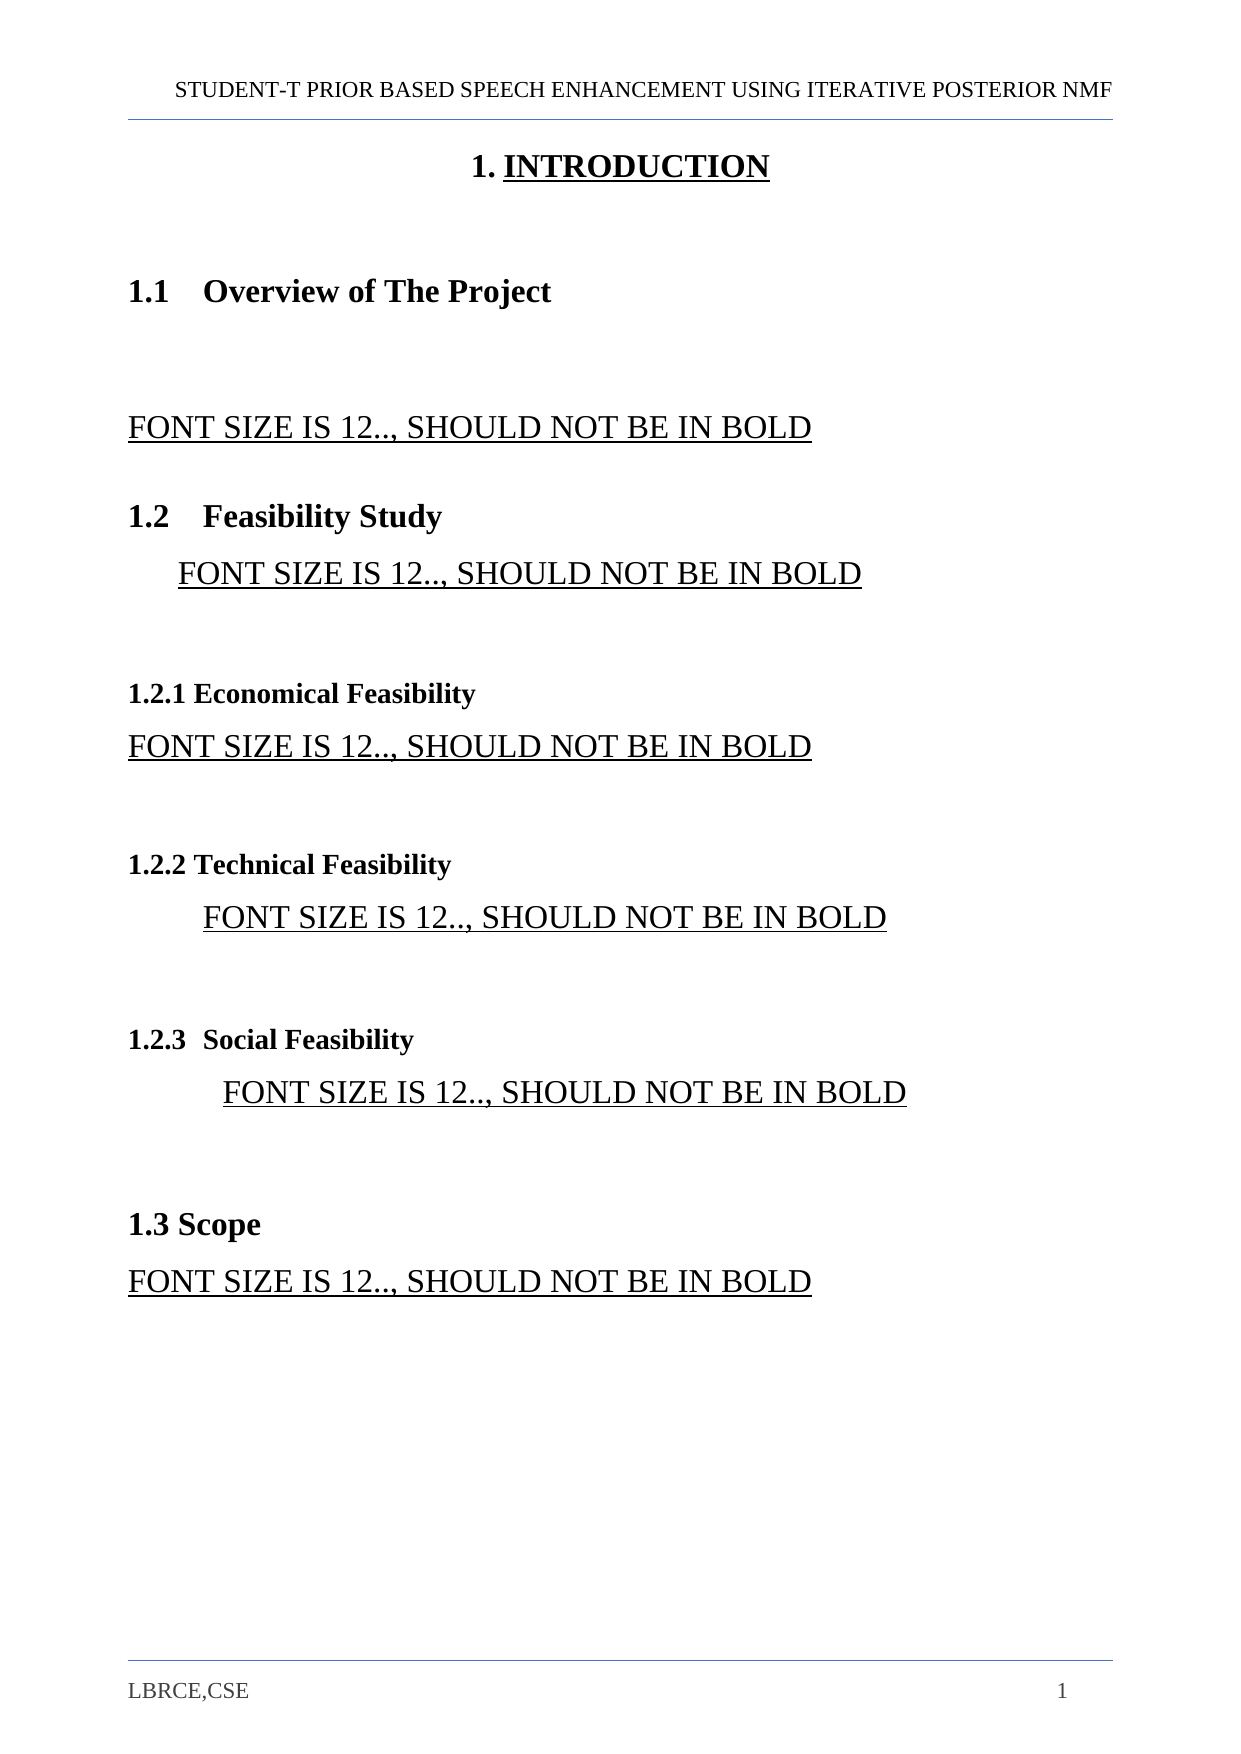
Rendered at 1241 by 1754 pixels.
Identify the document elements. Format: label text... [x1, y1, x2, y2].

text 1.3 Scope [128, 1204, 1113, 1242]
text 1.2.2 Technical Feasibility [128, 847, 1113, 881]
list Feasibility Study [128, 496, 1113, 534]
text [128, 1262, 1113, 1300]
text FONT SIZE IS 12.., SHOULD NOT BE IN BOLD [128, 407, 1113, 446]
list Social Feasibility [128, 1022, 1113, 1056]
list FONT SIZE IS 12.., SHOULD NOT BE IN BOLD [178, 554, 1113, 592]
list INTRODUCTION [128, 146, 1113, 185]
text FONT SIZE IS 12.., SHOULD NOT BE IN BOLD [128, 897, 1113, 936]
text FONT SIZE IS 12.., SHOULD NOT BE IN BOLD [128, 1072, 1113, 1111]
text FONT SIZE IS 12.., SHOULD NOT BE IN BOLD [128, 726, 1113, 764]
text 1.2.1 Economical Feasibility [128, 676, 1113, 709]
list Overview of The Project [128, 272, 1100, 310]
